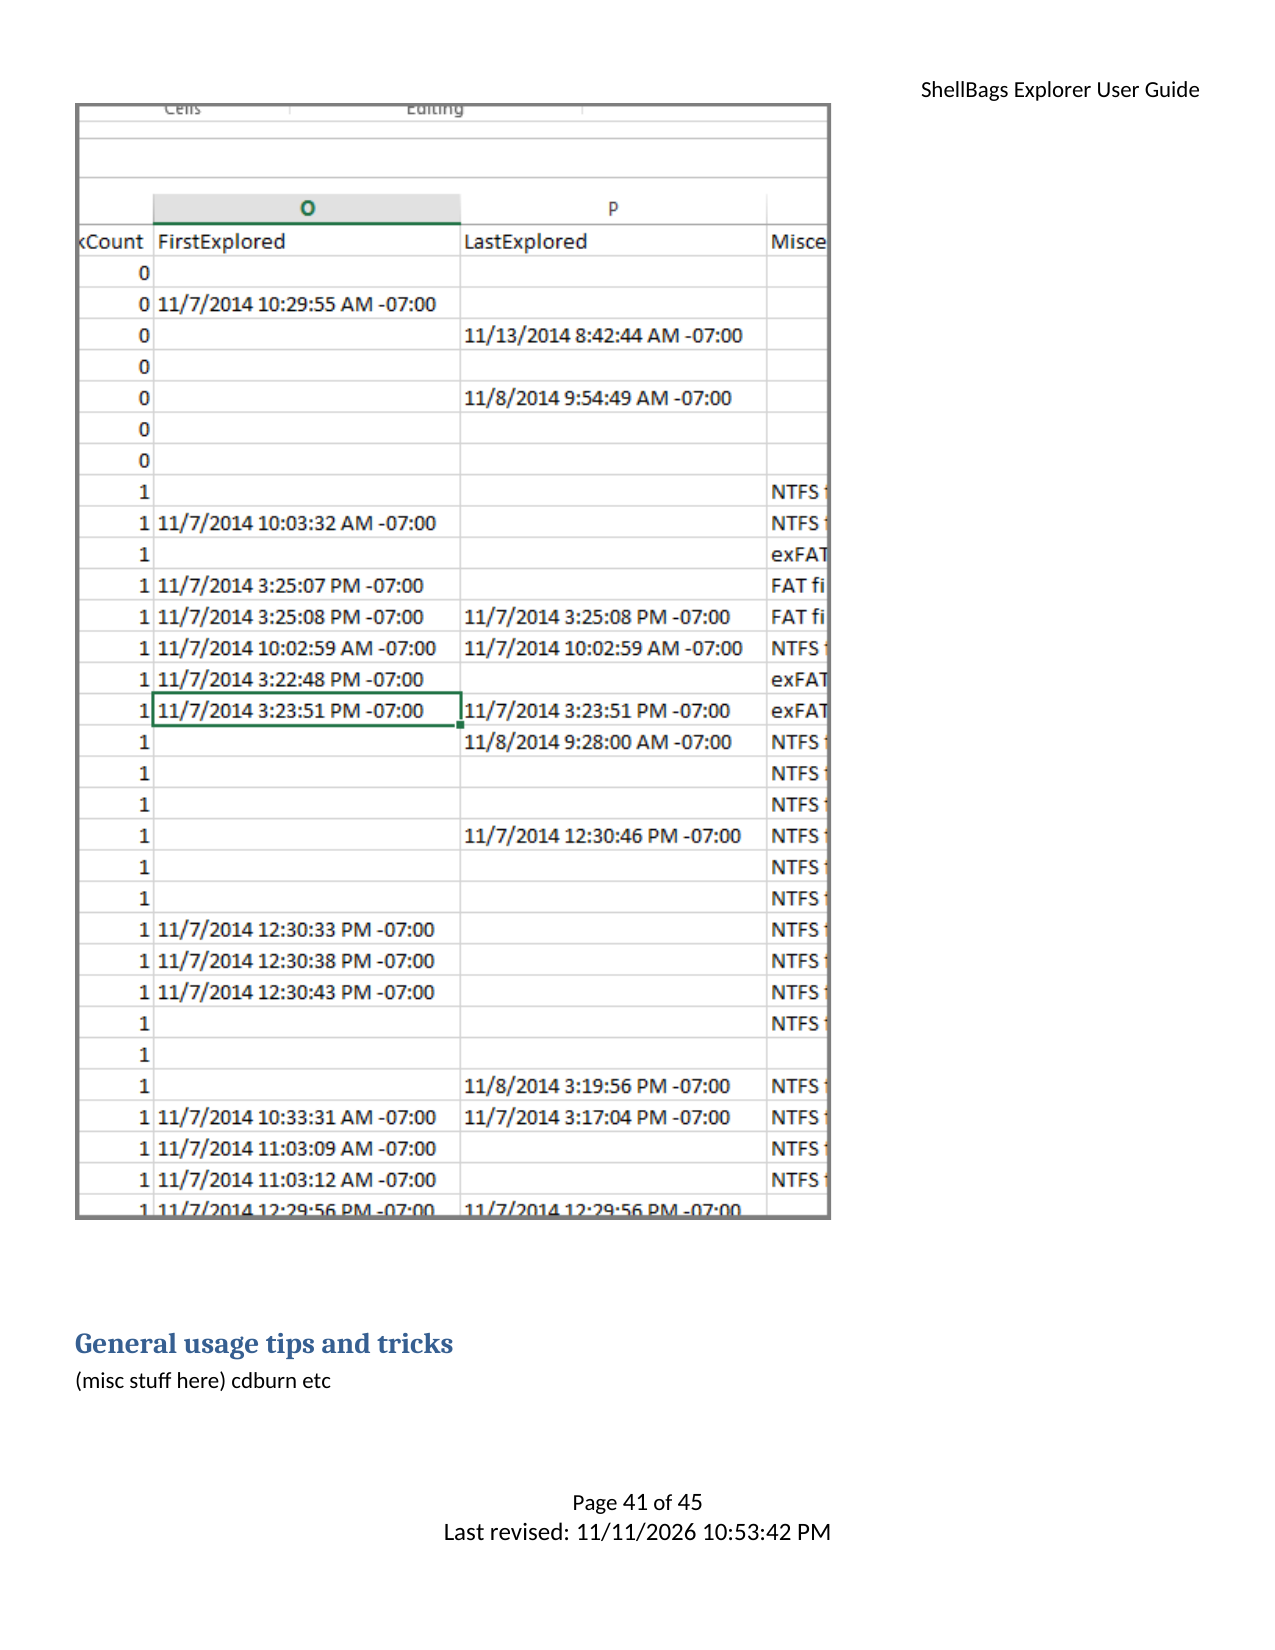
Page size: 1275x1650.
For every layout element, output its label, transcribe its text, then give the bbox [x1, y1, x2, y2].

text (misc stuff here) cdburn etc [75, 1366, 1200, 1394]
subtitle General usage tips and tricks [75, 1327, 1200, 1361]
picture [75, 103, 832, 1220]
